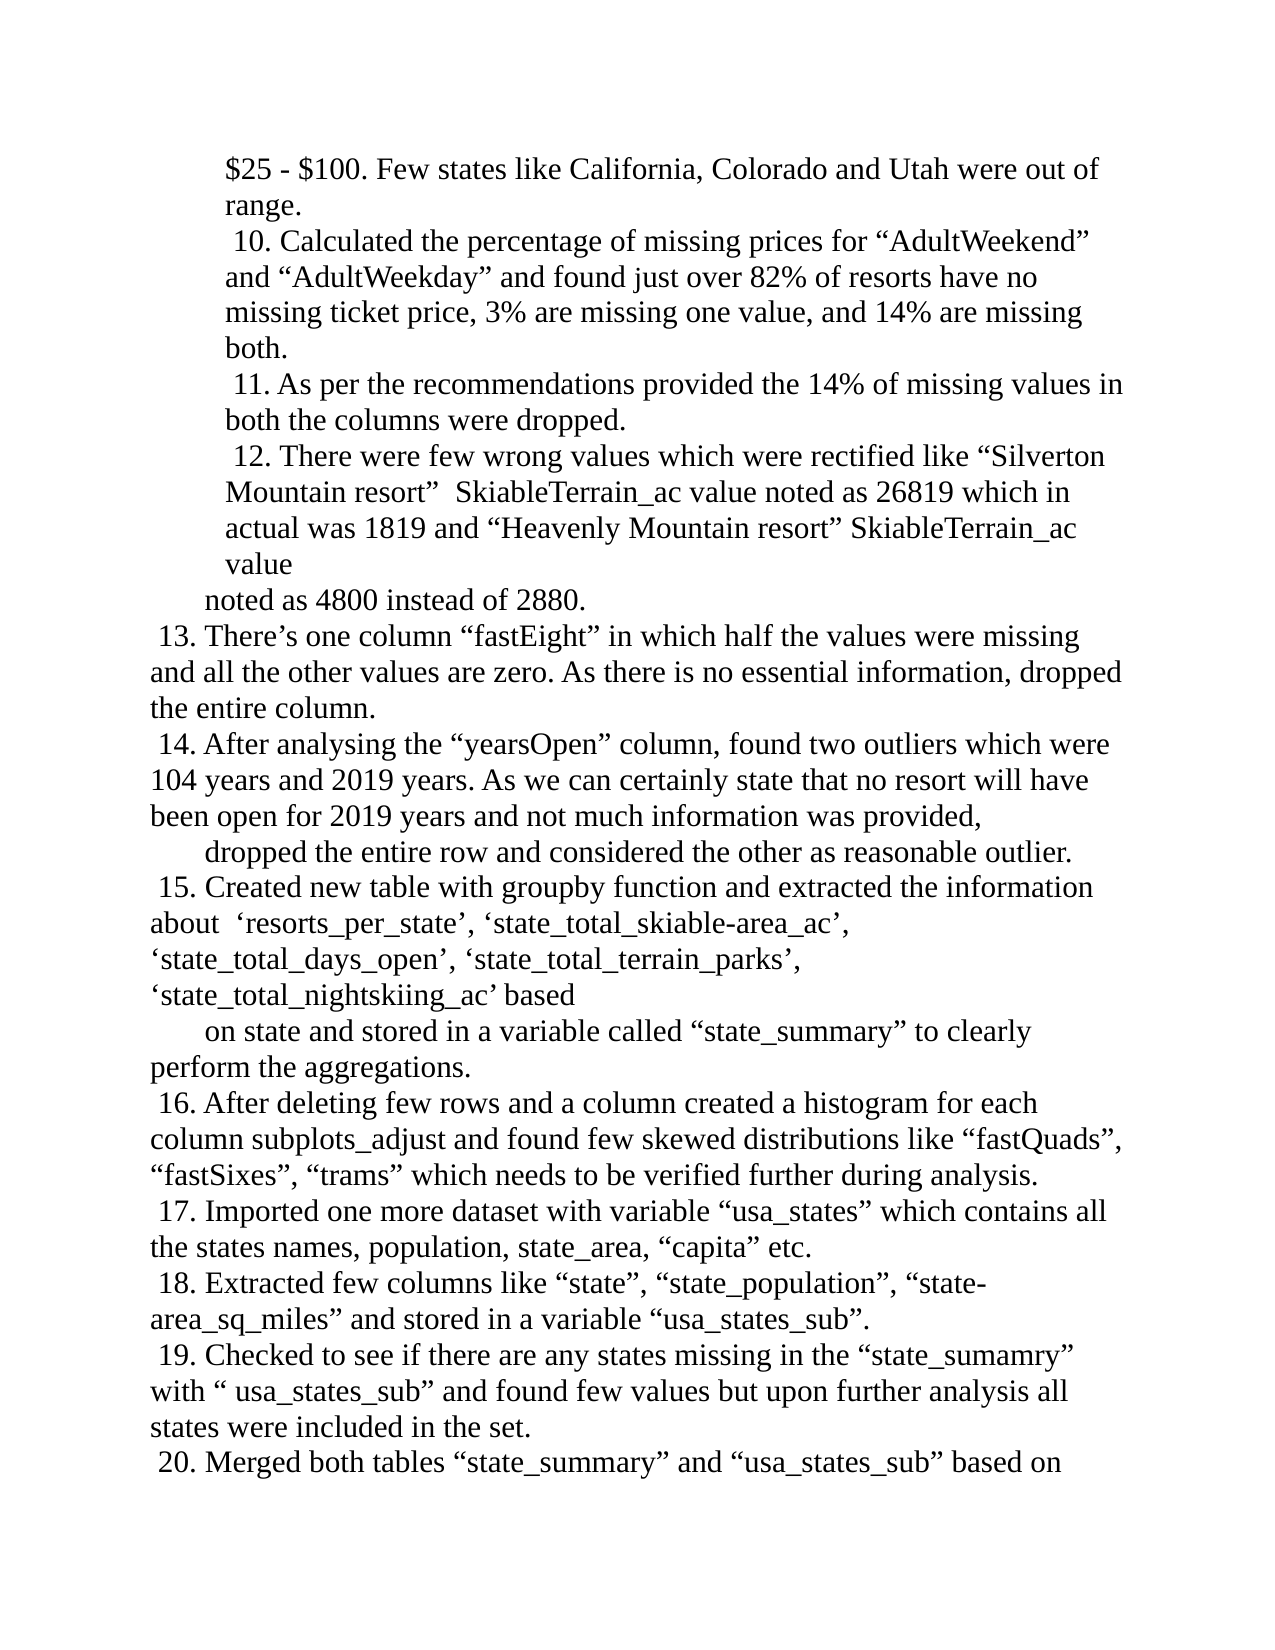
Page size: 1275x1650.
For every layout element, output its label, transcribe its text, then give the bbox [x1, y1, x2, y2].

text 14. After analysing the “yearsOpen” column, found two outliers which were 104 years and 2019 years. As we can certainly state that no resort will have been open for 2019 years and not much information was provided, [150, 725, 1125, 833]
text 16. After deleting few rows and a column created a histogram for each column subplots_adjust and found few skewed distributions like “fastQuads”, “fastSixes”, “trams” which needs to be verified further during analysis. [150, 1084, 1125, 1192]
text 12. There were few wrong values which were rectified like “Silverton Mountain resort” SkiableTerrain_ac value noted as 26819 which in actual was 1819 and “Heavenly Mountain resort” SkiableTerrain_ac value [225, 437, 1125, 581]
text noted as 4800 instead of 2880. [150, 581, 1125, 617]
text 11. As per the recommendations provided the 14% of missing values in both the columns were dropped. [225, 366, 1125, 437]
text 18. Extracted few columns like “state”, “state_population”, “state-area_sq_miles” and stored in a variable “usa_states_sub”. [150, 1264, 1125, 1336]
text dropped the entire row and considered the other as reasonable outlier. [150, 833, 1125, 869]
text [225, 150, 1125, 222]
text 10. Calculated the percentage of missing prices for “AdultWeekend” and “AdultWeekday” and found just over 82% of resorts have no missing ticket price, 3% are missing one value, and 14% are missing both. [225, 222, 1125, 366]
text 13. There’s one column “fastEight” in which half the values were missing and all the other values are zero. As there is no essential information, dropped the entire column. [150, 617, 1125, 725]
text 17. Imported one more dataset with variable “usa_states” which contains all the states names, population, state_area, “capita” etc. [150, 1192, 1125, 1264]
text 15. Created new table with groupby function and extracted the information about ‘resorts_per_state’, ‘state_total_skiable-area_ac’, ‘state_total_days_open’, ‘state_total_terrain_parks’, ‘state_total_nightskiing_ac’ based [150, 869, 1125, 1012]
text 19. Checked to see if there are any states missing in the “state_sumamry” with “ usa_states_sub” and found few values but upon further analysis all states were included in the set. [150, 1336, 1125, 1444]
text on state and stored in a variable called “state_summary” to clearly perform the aggregations. [150, 1012, 1125, 1084]
